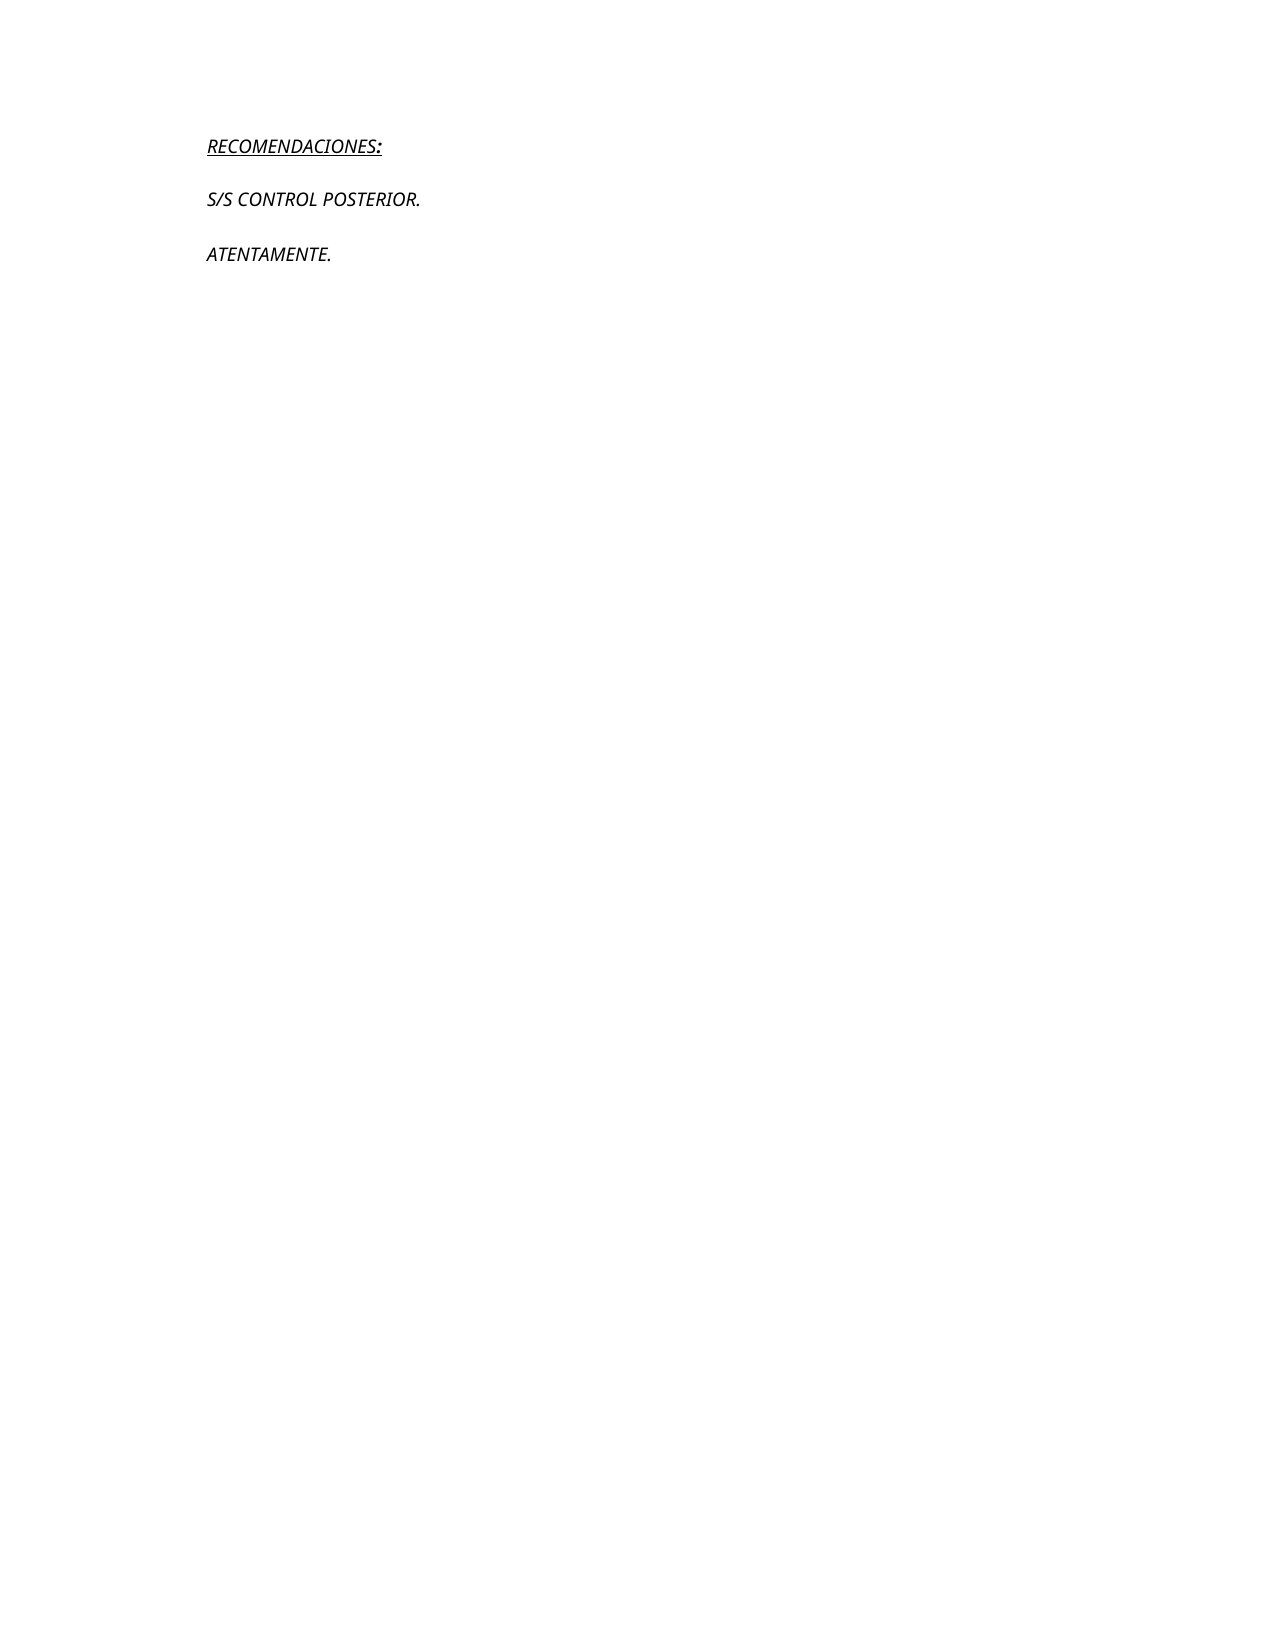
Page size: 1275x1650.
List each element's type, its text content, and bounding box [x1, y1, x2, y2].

text ATENTAMENTE. [207, 241, 1181, 267]
text S/S CONTROL POSTERIOR. [207, 187, 1181, 212]
text RECOMENDACIONES: [207, 133, 1181, 158]
